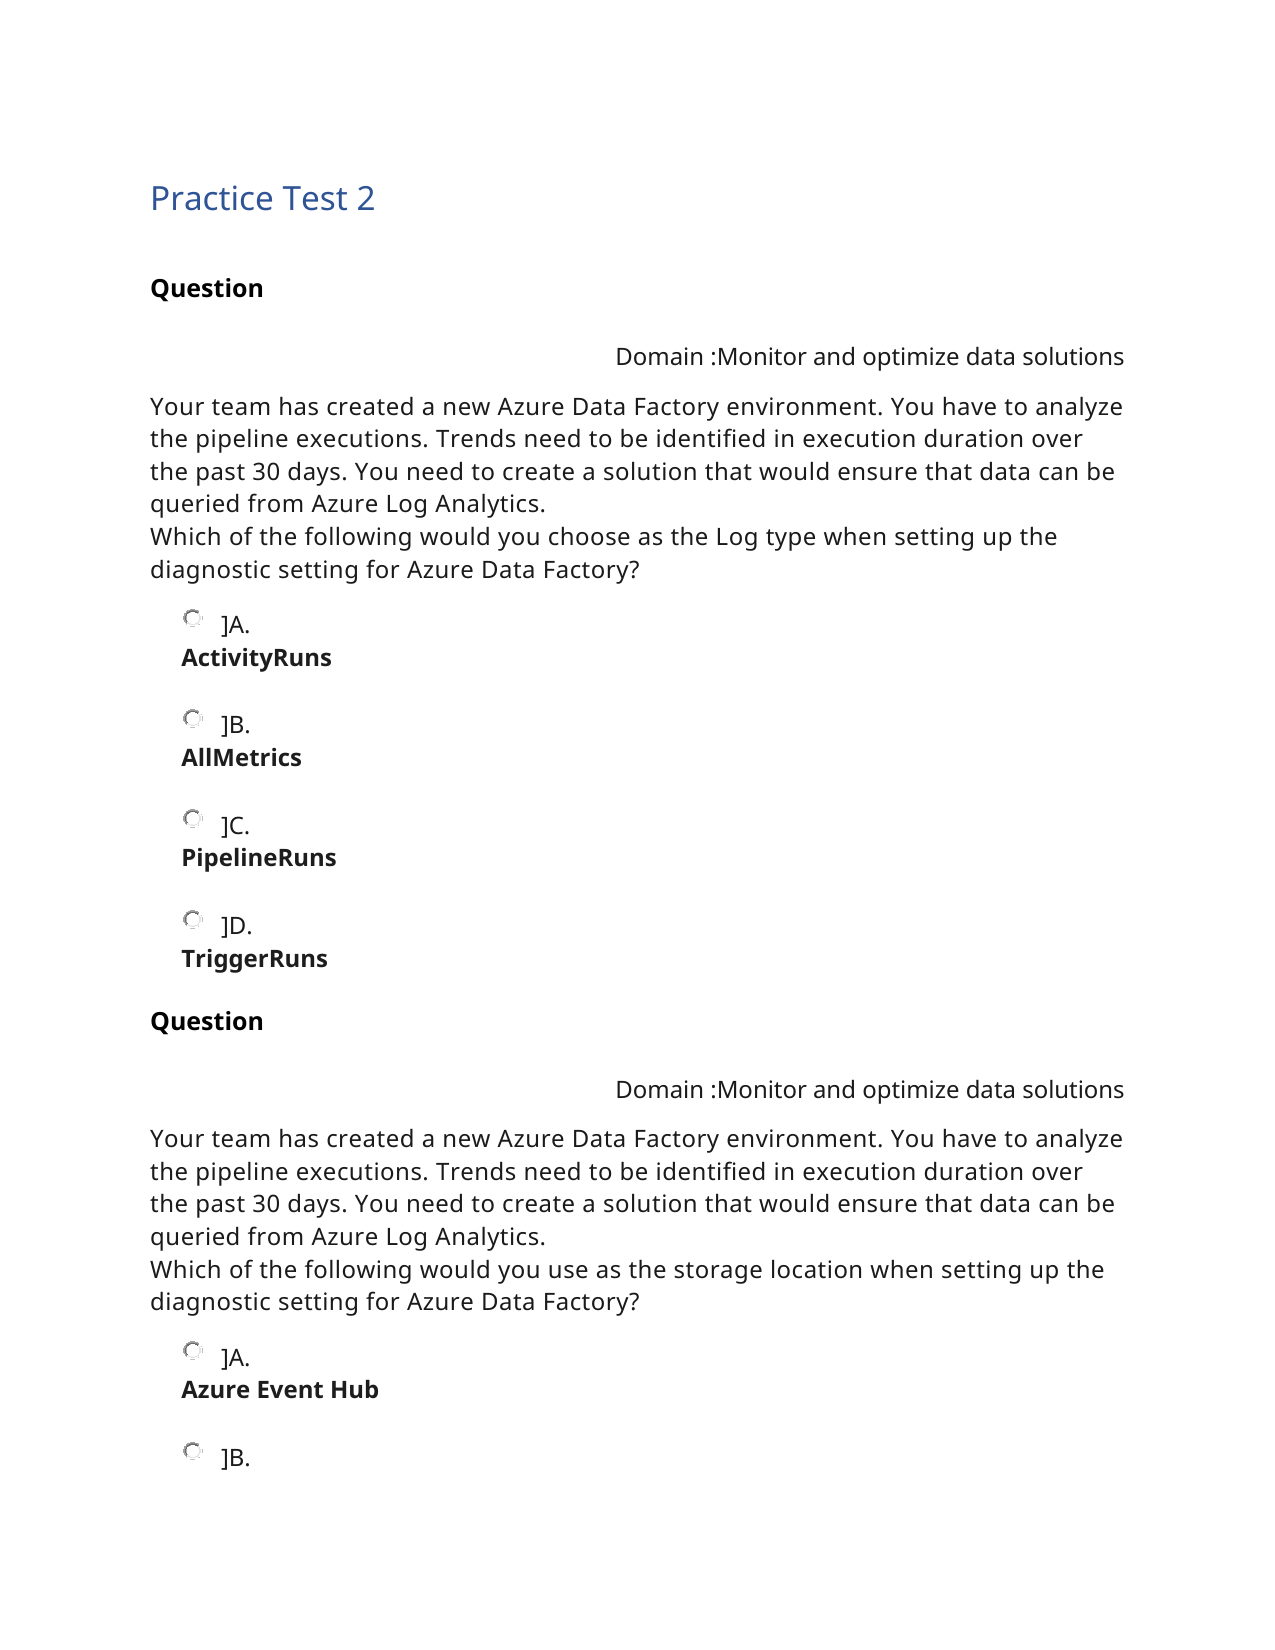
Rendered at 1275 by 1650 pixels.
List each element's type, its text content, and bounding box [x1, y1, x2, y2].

text ActivityRuns [181, 640, 1125, 673]
text ]A. [181, 1334, 1125, 1373]
text Domain :Monitor and optimize data solutions [150, 340, 1125, 373]
text AllMetrics [181, 741, 1125, 773]
text Azure Event Hub [181, 1373, 1125, 1406]
text ]C. [181, 803, 1125, 841]
subtitle Question 1 [150, 271, 1125, 305]
text ]D. [181, 903, 1125, 942]
text ]B. [181, 1435, 1125, 1473]
text Your team has created a new Azure Data Factory environment. You have to analyze the pipeline executions. Trends need to be identified in execution duration over the past 30 days. You need to create a solution that would ensure that data can be queried from Azure Log Analytics. [150, 1122, 1125, 1252]
text ]B. [181, 702, 1125, 741]
text Domain :Monitor and optimize data solutions [150, 1073, 1125, 1105]
subtitle Question 2 [150, 1003, 1125, 1037]
text Which of the following would you choose as the Log type when setting up the diagnostic setting for Azure Data Factory? [150, 520, 1125, 585]
text Your team has created a new Azure Data Factory environment. You have to analyze the pipeline executions. Trends need to be identified in execution duration over the past 30 days. You need to create a solution that would ensure that data can be queried from Azure Log Analytics. [150, 389, 1125, 520]
text Which of the following would you use as the storage location when setting up the diagnostic setting for Azure Data Factory? [150, 1252, 1125, 1318]
text TriggerRuns [181, 942, 1125, 974]
subtitle Practice Test 2 [150, 175, 1125, 220]
text PipelineRuns [181, 841, 1125, 874]
text ]A. [181, 602, 1125, 640]
